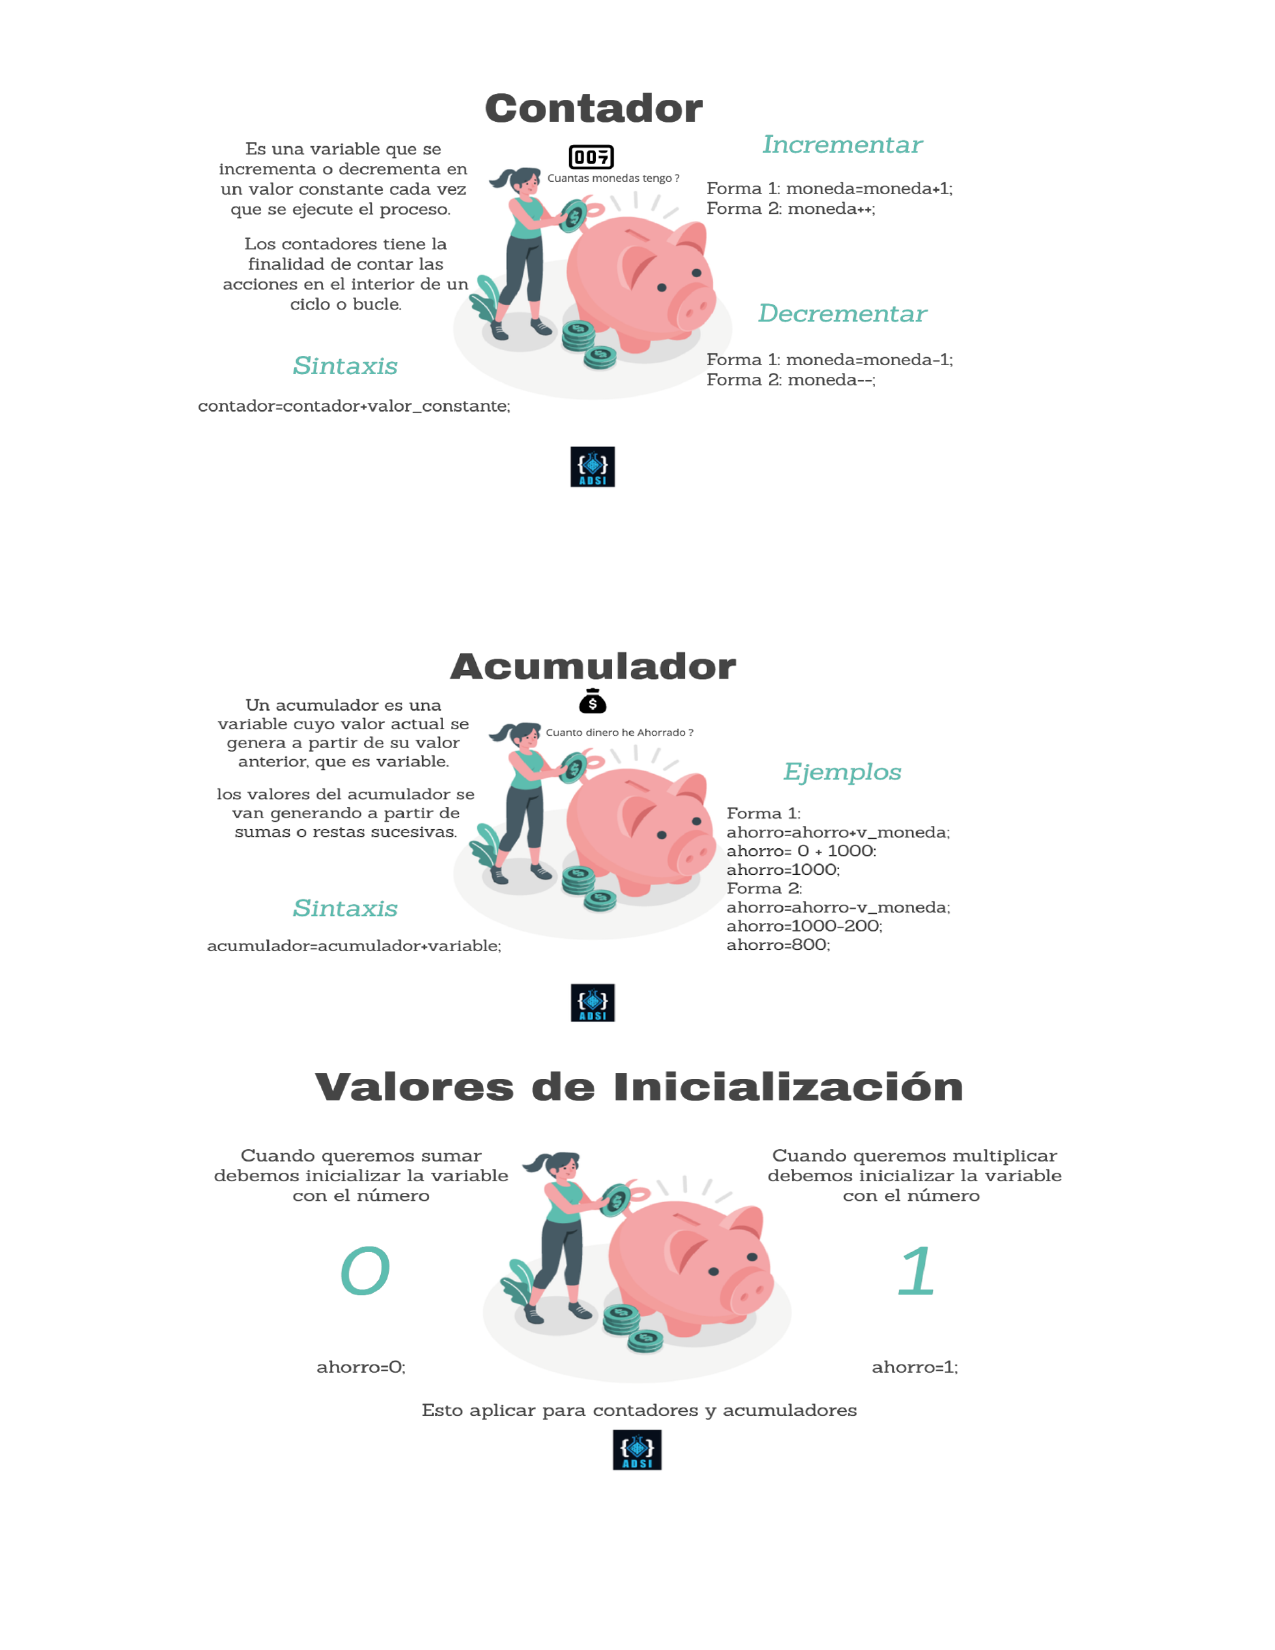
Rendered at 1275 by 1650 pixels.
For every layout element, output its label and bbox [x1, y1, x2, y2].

picture [177, 634, 1008, 1034]
picture [177, 1058, 1097, 1483]
picture [177, 73, 1008, 500]
